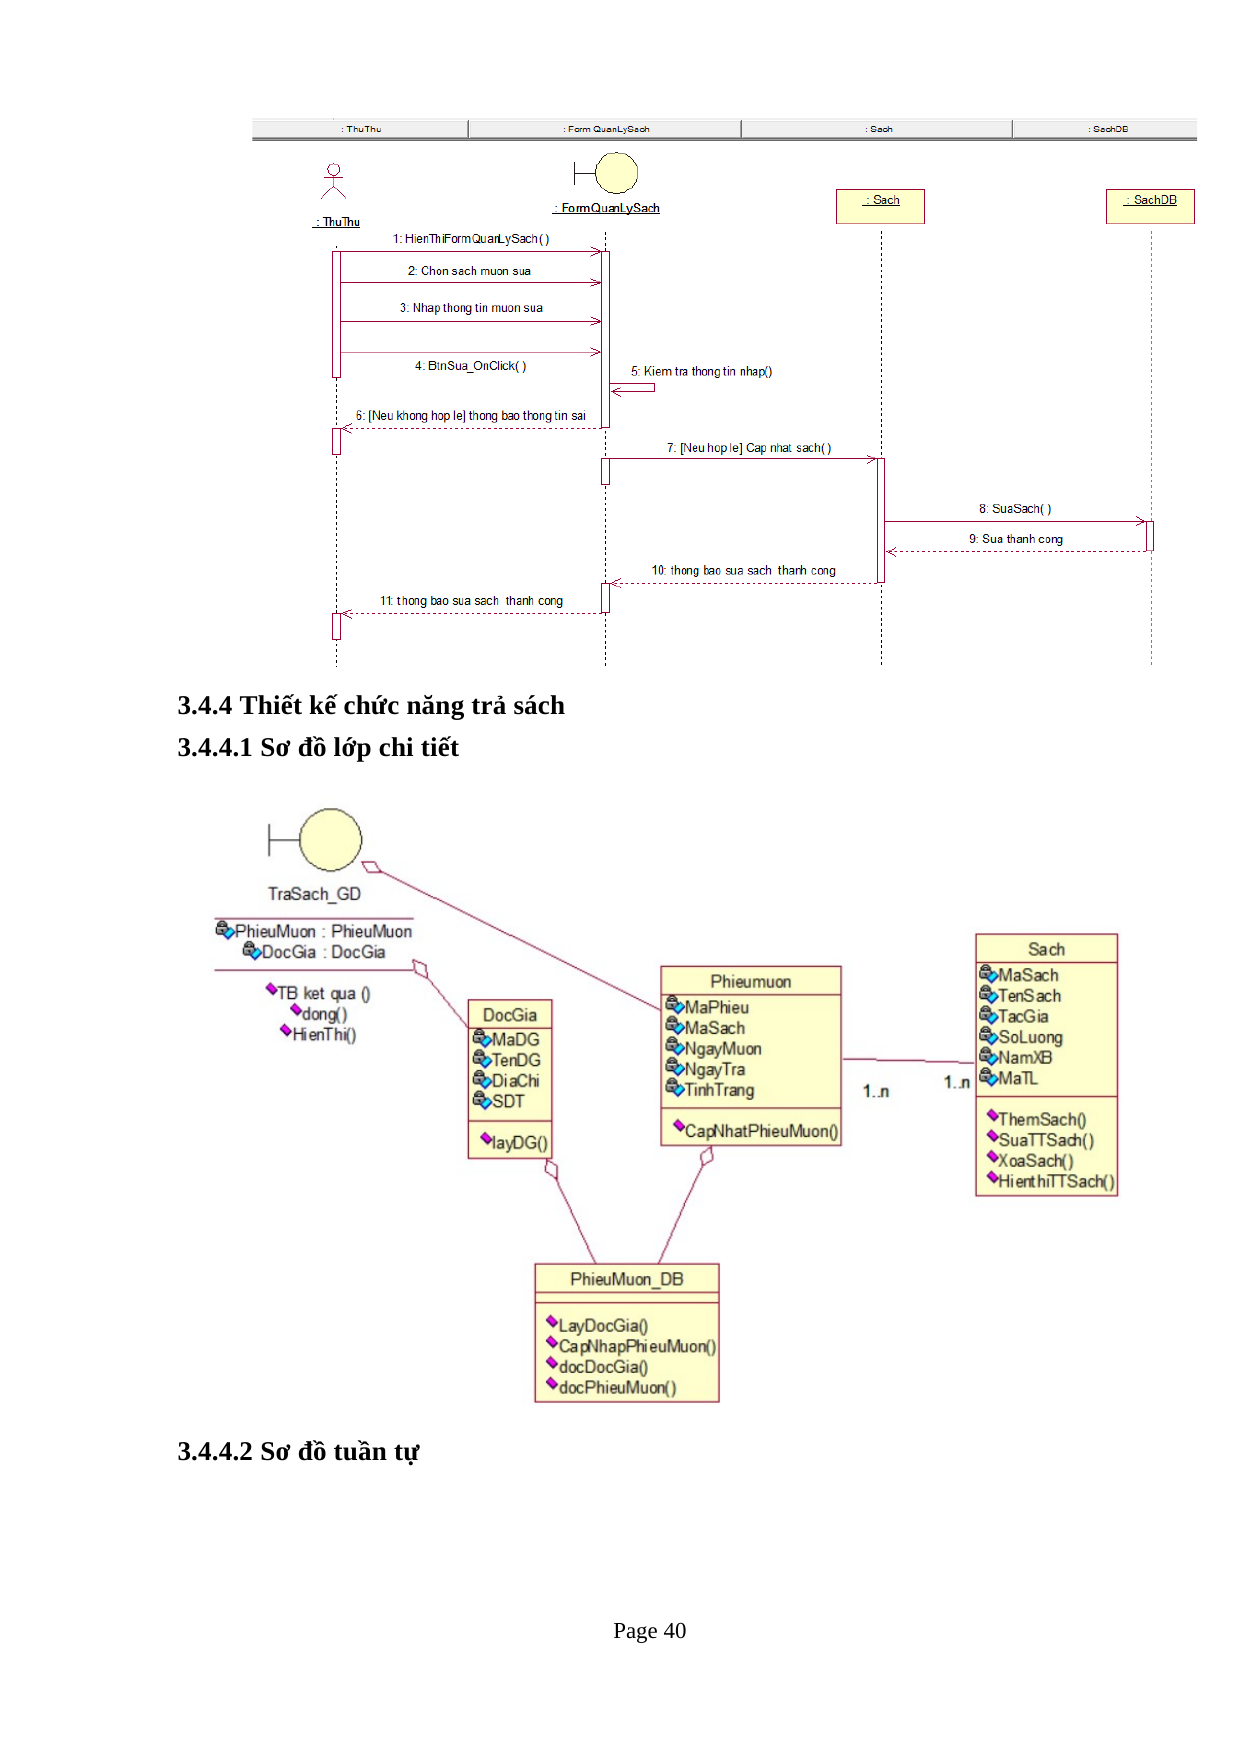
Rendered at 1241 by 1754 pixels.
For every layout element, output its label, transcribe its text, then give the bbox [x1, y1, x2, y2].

picture [252, 118, 1198, 668]
picture [177, 796, 1123, 1407]
text Sơ đồ lớp chi tiết [177, 731, 1083, 762]
text Thiết kế chức năng trả sách [177, 689, 1122, 720]
text Sơ đồ tuần tự [177, 1435, 1083, 1466]
